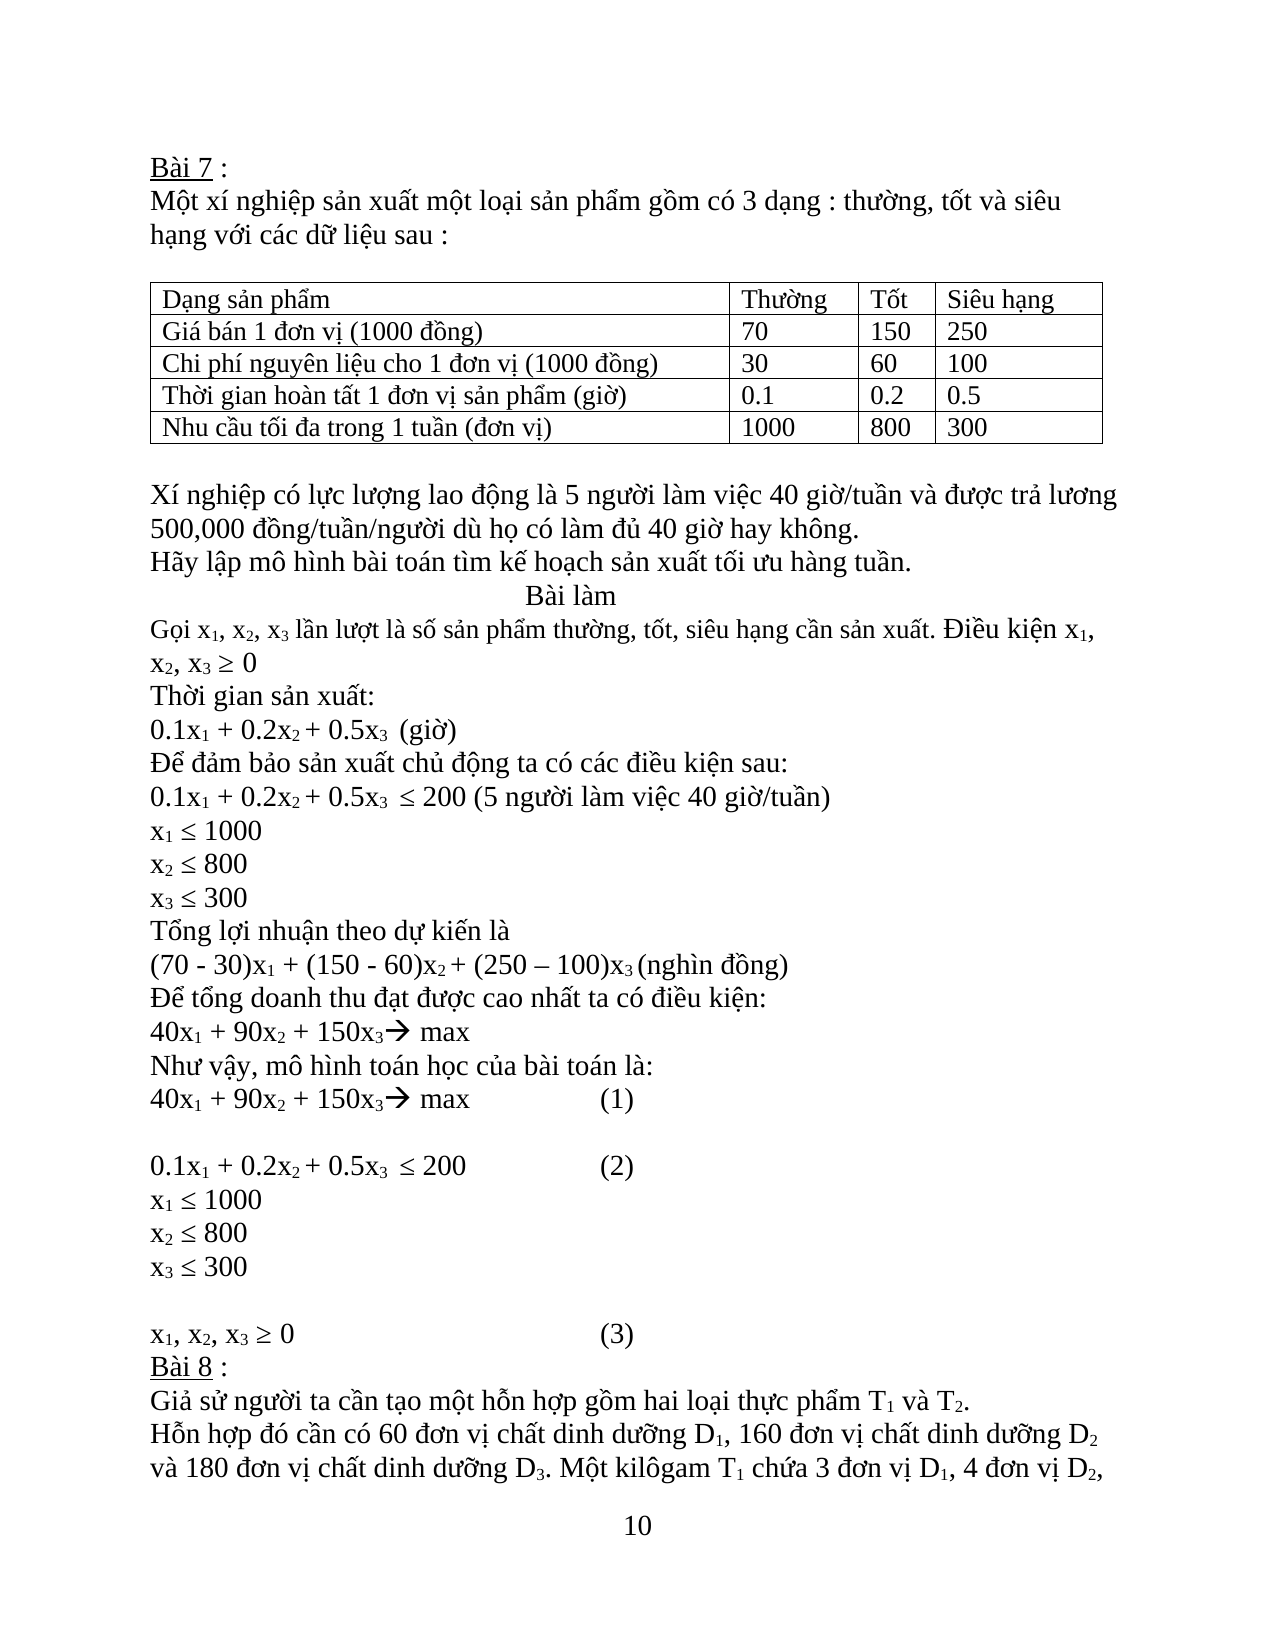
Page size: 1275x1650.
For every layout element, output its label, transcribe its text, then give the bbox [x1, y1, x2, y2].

text 0.1x1 + 0.2x2 + 0.5x3 (giờ) [150, 712, 1125, 746]
text Giả sử người ta cần tạo một hỗn hợp gồm hai loại thực phẩm T1 và T2. [150, 1383, 1125, 1417]
table_cell 800 [859, 412, 935, 443]
table_cell 1000 [730, 412, 858, 443]
text x1 ≤ 1000 [150, 1182, 1125, 1215]
table_header Tốt [859, 283, 935, 314]
text 0.1x1 + 0.2x2 + 0.5x3 ≤ 200 (2) [150, 1148, 1125, 1182]
text Xí nghiệp có lực lượng lao động là 5 người làm việc 40 giờ/tuần và được trả lương 500,000 đồng/tuần/người dù họ có làm đủ 40 giờ hay không. [150, 477, 1125, 544]
text (70 - 30)x1 + (150 - 60)x2 + (250 – 100)x3 (nghìn đồng) [150, 947, 1125, 980]
table_cell Chi phí nguyên liệu cho 1 đơn vị (1000 đồng) [151, 347, 729, 378]
text 0.1x1 + 0.2x2 + 0.5x3 ≤ 200 (5 người làm việc 40 giờ/tuần) [150, 779, 1125, 813]
text Như vậy, mô hình toán học của bài toán là: [150, 1048, 1125, 1081]
text x2 ≤ 800 [150, 1215, 1125, 1249]
table_cell 60 [859, 347, 935, 378]
table_cell 250 [936, 315, 1102, 346]
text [150, 1417, 1125, 1484]
table_header Thường [730, 283, 858, 314]
table_cell Giá bán 1 đơn vị (1000 đồng) [151, 315, 729, 346]
table_cell 300 [936, 412, 1102, 443]
text Bài 7 : [150, 150, 1125, 183]
text x2 ≤ 800 [150, 846, 1125, 880]
table_cell 70 [730, 315, 858, 346]
text Một xí nghiệp sản xuất một loại sản phẩm gồm có 3 dạng : thường, tốt và siêu hạng với các dữ liệu sau : [150, 183, 1125, 251]
text Tổng lợi nhuận theo dự kiến là [150, 913, 1125, 947]
table_cell 0.5 [936, 379, 1102, 411]
text 40x1 + 90x2 + 150x3 max (1) [150, 1081, 1125, 1115]
table_cell 0.1 [730, 379, 858, 411]
table_cell 30 [730, 347, 858, 378]
table_header Siêu hạng [936, 283, 1102, 314]
text Gọi x1, x2, x3 lần lượt là số sản phẩm thường, tốt, siêu hạng cần sản xuất. Điều kiện x1, x2, x3 ≥ 0 [150, 611, 1125, 678]
text x1, x2, x3 ≥ 0 (3) [150, 1316, 1125, 1349]
table_cell Nhu cầu tối đa trong 1 tuần (đơn vị) [151, 412, 729, 443]
text Bài 8 : [150, 1349, 1125, 1383]
text Để đảm bảo sản xuất chủ động ta có các điều kiện sau: [150, 746, 1125, 779]
text Thời gian sản xuất: [150, 678, 1125, 712]
text Để tổng doanh thu đạt được cao nhất ta có điều kiện: [150, 980, 1125, 1014]
table_header Dạng sản phẩm [151, 283, 729, 314]
text Hãy lập mô hình bài toán tìm kế hoạch sản xuất tối ưu hàng tuần. [150, 544, 1125, 578]
text x3 ≤ 300 [150, 880, 1125, 913]
table_cell Thời gian hoàn tất 1 đơn vị sản phẩm (giờ) [151, 379, 729, 411]
table_cell 100 [936, 347, 1102, 378]
table_cell 150 [859, 315, 935, 346]
text x1 ≤ 1000 [150, 813, 1125, 846]
text x3 ≤ 300 [150, 1249, 1125, 1282]
text 40x1 + 90x2 + 150x3 max [150, 1014, 1125, 1048]
table_cell 0.2 [859, 379, 935, 411]
text Bài làm [150, 578, 1125, 611]
